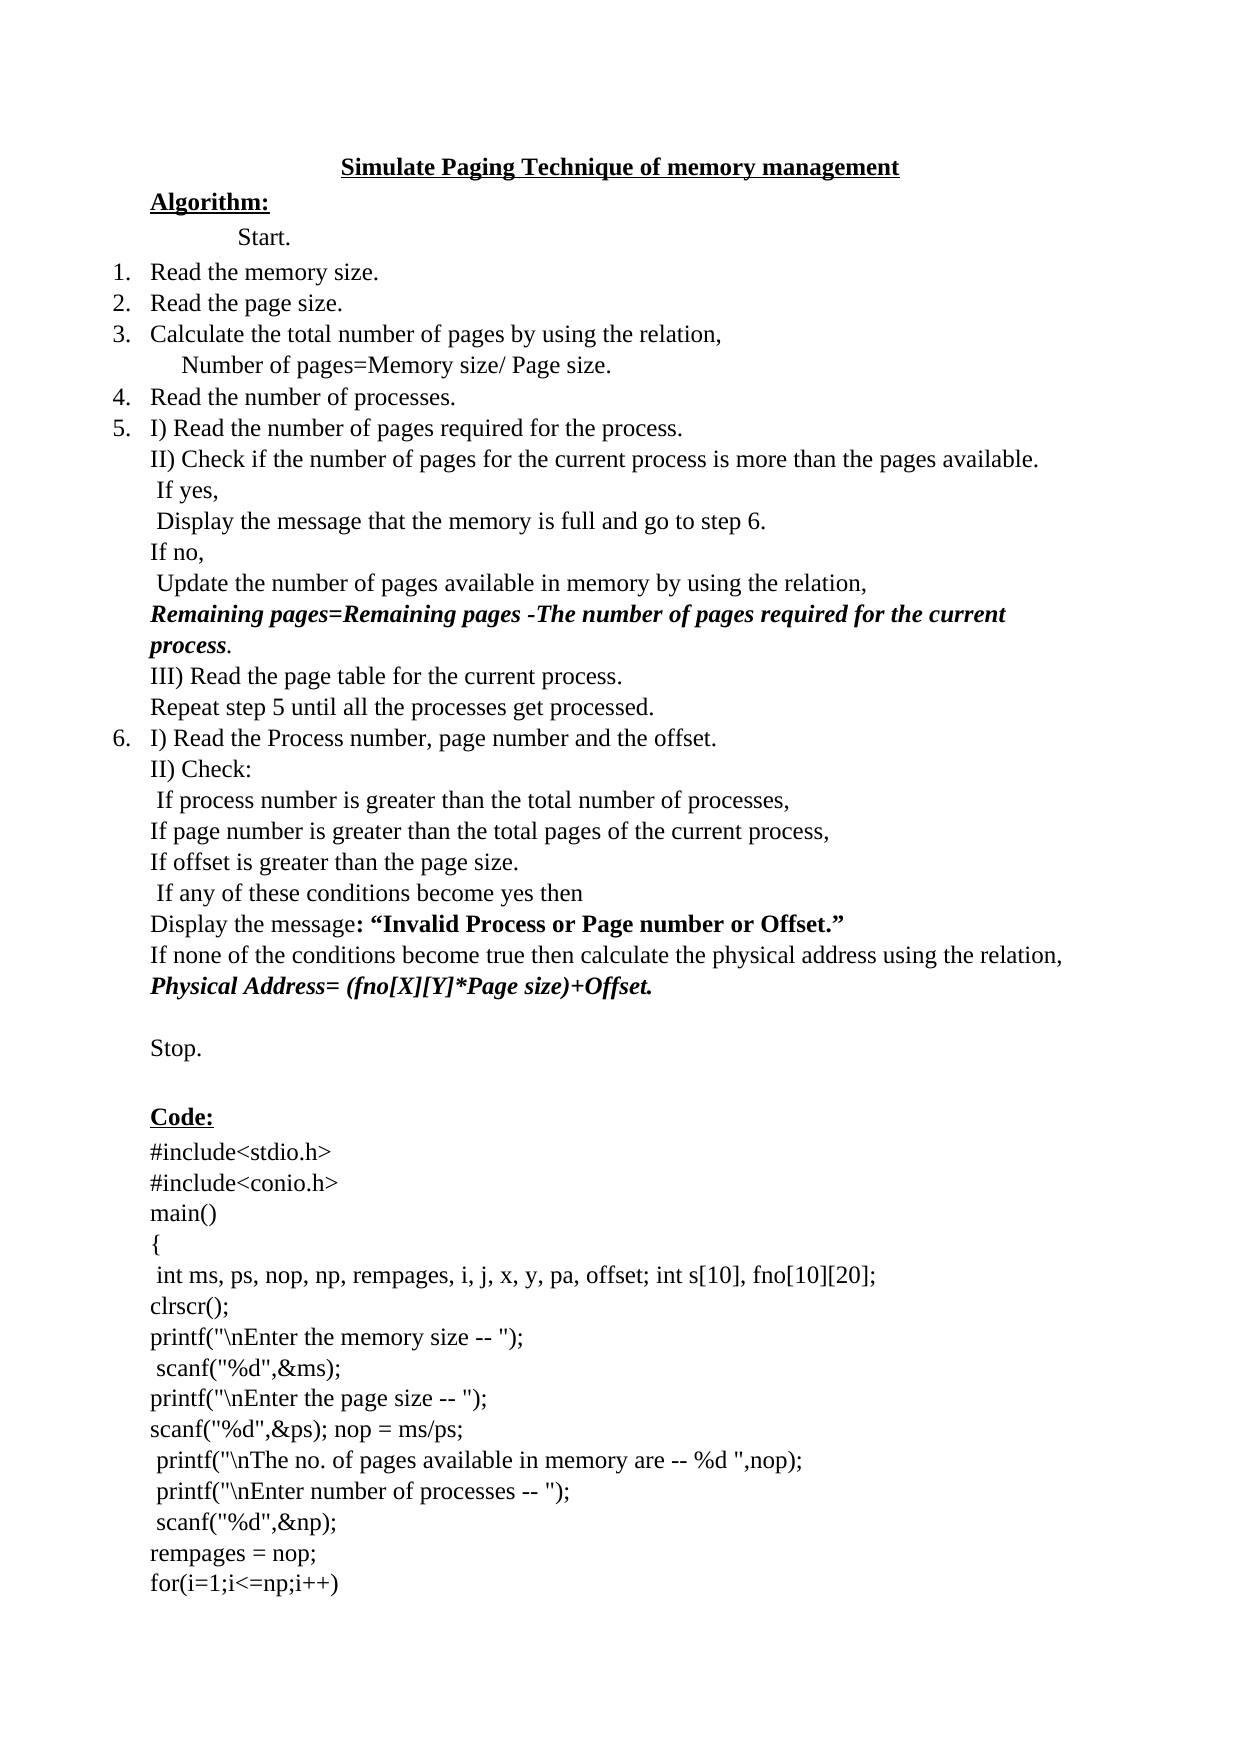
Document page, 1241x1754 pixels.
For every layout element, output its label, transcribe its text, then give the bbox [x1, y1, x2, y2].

text clrscr(); [150, 1291, 1090, 1320]
list If no, [150, 537, 1090, 566]
list If offset is greater than the page size. [150, 847, 1090, 876]
text int ms, ps, nop, np, rempages, i, j, x, y, pa, offset; int s[10], fno[10][20]; [150, 1260, 1090, 1289]
text for(i=1;i<=np;i++) [150, 1568, 1090, 1597]
list Remaining pages=Remaining pages -The number of pages required for the current process. [150, 599, 1090, 659]
list I) Read the number of pages required for the process. [112, 413, 1090, 441]
list If any of these conditions become yes then [150, 878, 1090, 907]
list III) Read the page table for the current process. [150, 661, 1090, 690]
text Simulate Paging Technique of memory management [150, 152, 1090, 181]
text #include<stdio.h> [150, 1137, 1090, 1166]
list Stop. [150, 1033, 1090, 1062]
list Physical Address= (fno[X][Y]*Page size)+Offset. [150, 971, 1090, 1000]
list If yes, [150, 475, 1090, 503]
text main() [150, 1198, 1090, 1227]
text Start. [150, 222, 1090, 251]
list Read the number of processes. [112, 382, 1090, 410]
list If process number is greater than the total number of processes, [150, 785, 1090, 814]
list Display the message: “Invalid Process or Page number or Offset.” [150, 909, 1090, 938]
list Update the number of pages available in memory by using the relation, [150, 568, 1090, 597]
text { [150, 1229, 1090, 1258]
text scanf("%d",&ps); nop = ms/ps; [150, 1414, 1090, 1443]
list Read the page size. [112, 288, 1090, 317]
text printf("\nThe no. of pages available in memory are -- %d ",nop); [150, 1445, 1090, 1474]
list Read the memory size. [112, 257, 1090, 286]
list I) Read the Process number, page number and the offset. [112, 723, 1090, 752]
text scanf("%d",&ms); [150, 1353, 1090, 1381]
list Calculate the total number of pages by using the relation, [112, 319, 1090, 348]
list II) Check if the number of pages for the current process is more than the pages available. [150, 444, 1090, 472]
text printf("\nEnter the memory size -- "); [150, 1322, 1090, 1351]
list If none of the conditions become true then calculate the physical address using the relation, [150, 940, 1090, 969]
list Display the message that the memory is full and go to step 6. [150, 506, 1090, 534]
list Number of pages=Memory size/ Page size. [150, 351, 1090, 379]
list Repeat step 5 until all the processes get processed. [150, 692, 1090, 721]
text #include<conio.h> [150, 1168, 1090, 1196]
text Code: [150, 1102, 1090, 1130]
text rempages = nop; [150, 1538, 1090, 1566]
text printf("\nEnter number of processes -- "); [150, 1476, 1090, 1505]
list If page number is greater than the total pages of the current process, [150, 816, 1090, 845]
text scanf("%d",&np); [150, 1507, 1090, 1536]
text Algorithm: [150, 187, 1090, 216]
list II) Check: [150, 754, 1090, 783]
text printf("\nEnter the page size -- "); [150, 1383, 1090, 1412]
